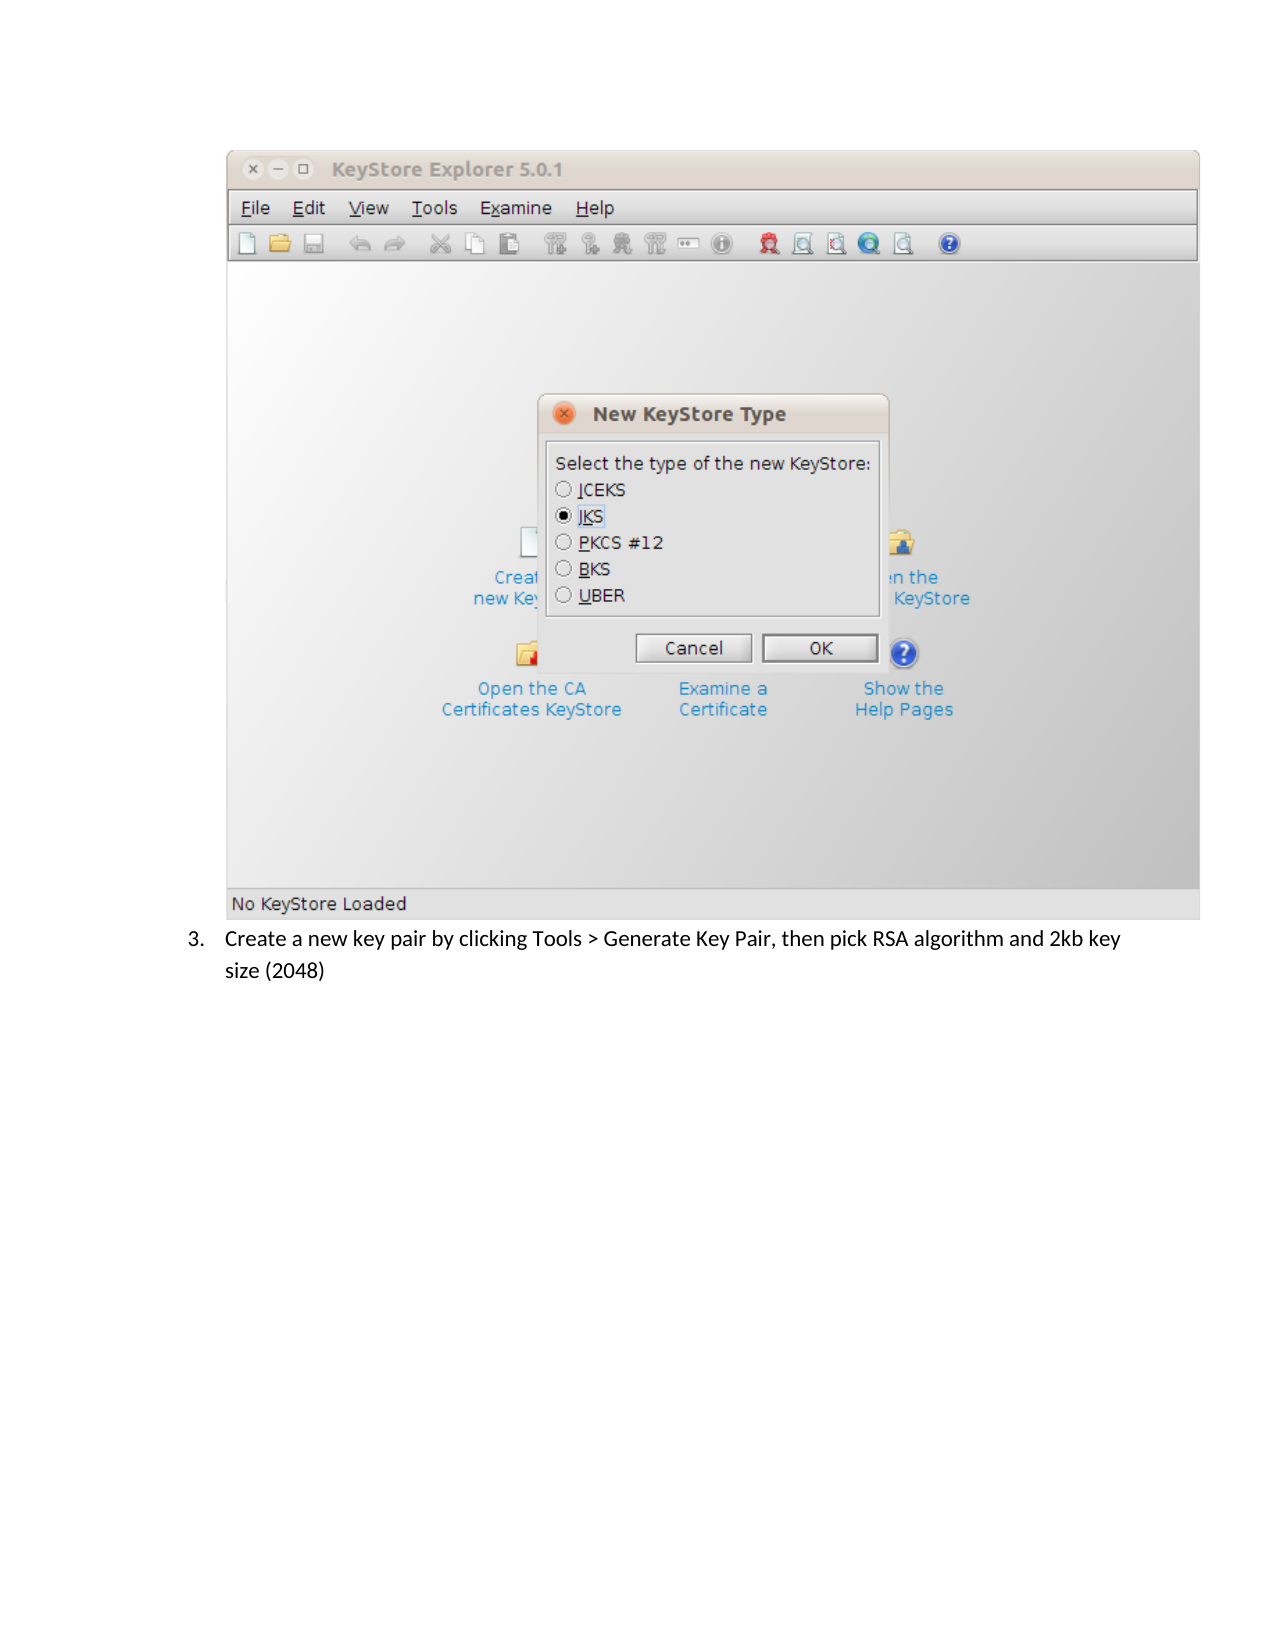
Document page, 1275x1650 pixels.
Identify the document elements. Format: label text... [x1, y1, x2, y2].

picture [225, 150, 1200, 920]
list Create a new key pair by clicking Tools > Generate Key Pair, then pick RSA algorithm and 2kb key size (2048) [187, 924, 1125, 984]
